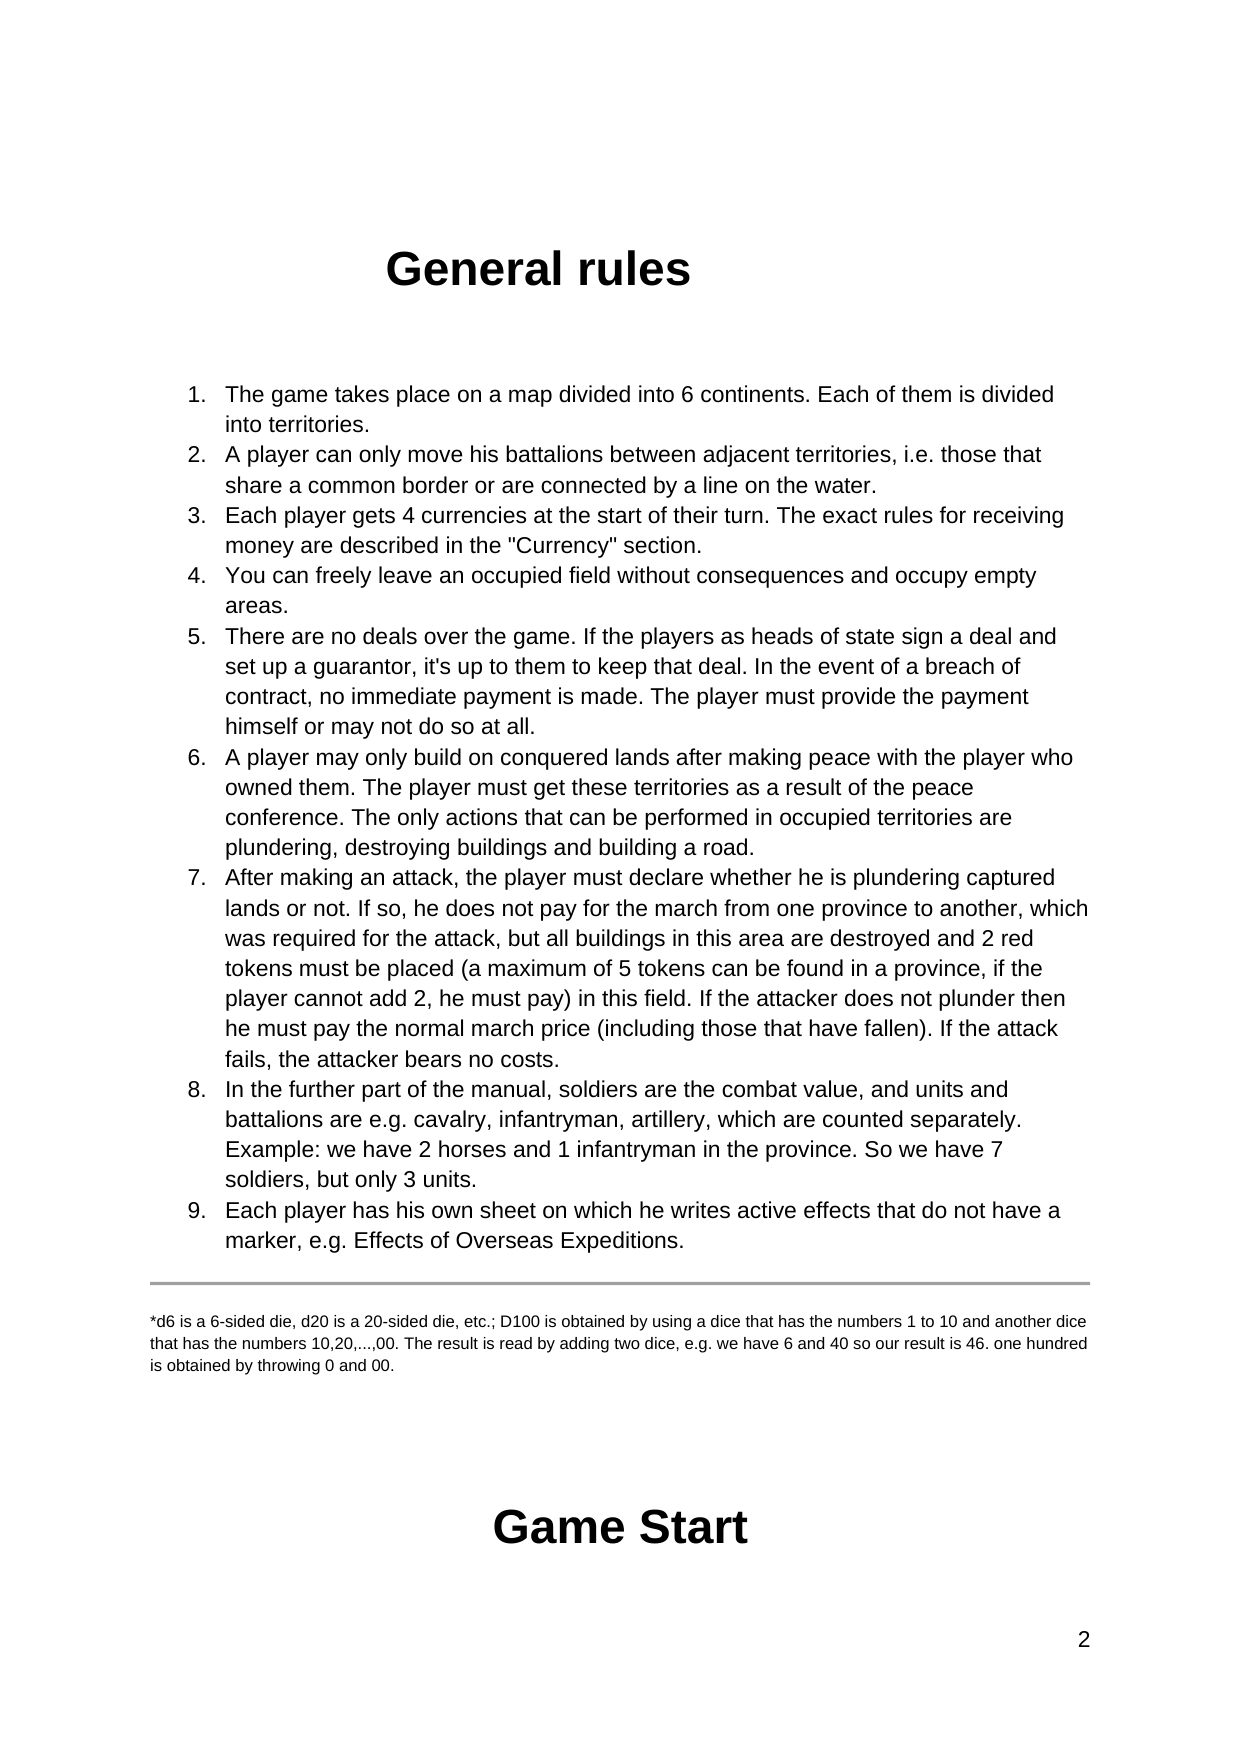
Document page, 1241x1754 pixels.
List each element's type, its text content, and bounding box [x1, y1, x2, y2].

list Each player gets 4 currencies at the start of their turn. The exact rules for receiving money are described in the "Currency" section. [187, 502, 1090, 558]
list After making an attack, the player must declare whether he is plundering captured lands or not. If so, he does not pay for the march from one province to another, which was required for the attack, but all buildings in this area are destroyed and 2 red tokens must be placed (a maximum of 5 tokens can be found in a province, if the player cannot add 2, he must pay) in this field. If the attacker does not plunder then he must pay the normal march price (including those that have fallen). If the attack fails, the attacker bears no costs. [187, 864, 1090, 1072]
list A player can only move his battalions between adjacent territories, i.e. those that share a common border or are connected by a line on the water. [187, 441, 1090, 498]
text *d6 is a 6-sided die, d20 is a 20-sided die, etc.; D100 is obtained by using a dice that has the numbers 1 to 10 and another dice that has the numbers 10,20,...,00. The result is read by adding two dice, e.g. we have 6 and 40 so our result is 46. one hundred is obtained by throwing 0 and 00. [150, 1312, 1090, 1375]
list There are no deals over the game. If the players as heads of state sign a deal and set up a guarantor, it's up to them to keep that deal. In the event of a breach of contract, no immediate payment is made. The player must provide the payment himself or may not do so at all. [187, 623, 1090, 739]
table_header General rules [150, 180, 1091, 326]
list In the further part of the manual, soldiers are the combat value, and units and battalions are e.g. cavalry, infantryman, artillery, which are counted separately. Example: we have 2 horses and 1 infantryman in the province. So we have 7 soldiers, but only 3 units. [187, 1076, 1090, 1193]
list Each player has his own sheet on which he writes active effects that do not have a marker, e.g. Effects of Overseas Expeditions. [187, 1197, 1090, 1253]
table_header Game Start [150, 1439, 1091, 1584]
list You can freely leave an occupied field without consequences and occupy empty areas. [187, 562, 1090, 619]
list A player may only build on conquered lands after making peace with the player who owned them. The player must get these territories as a result of the peace conference. The only actions that can be performed in occupied territories are plundering, destroying buildings and building a road. [187, 743, 1090, 860]
list The game takes place on a map divided into 6 continents. Each of them is divided into territories. [187, 381, 1090, 437]
